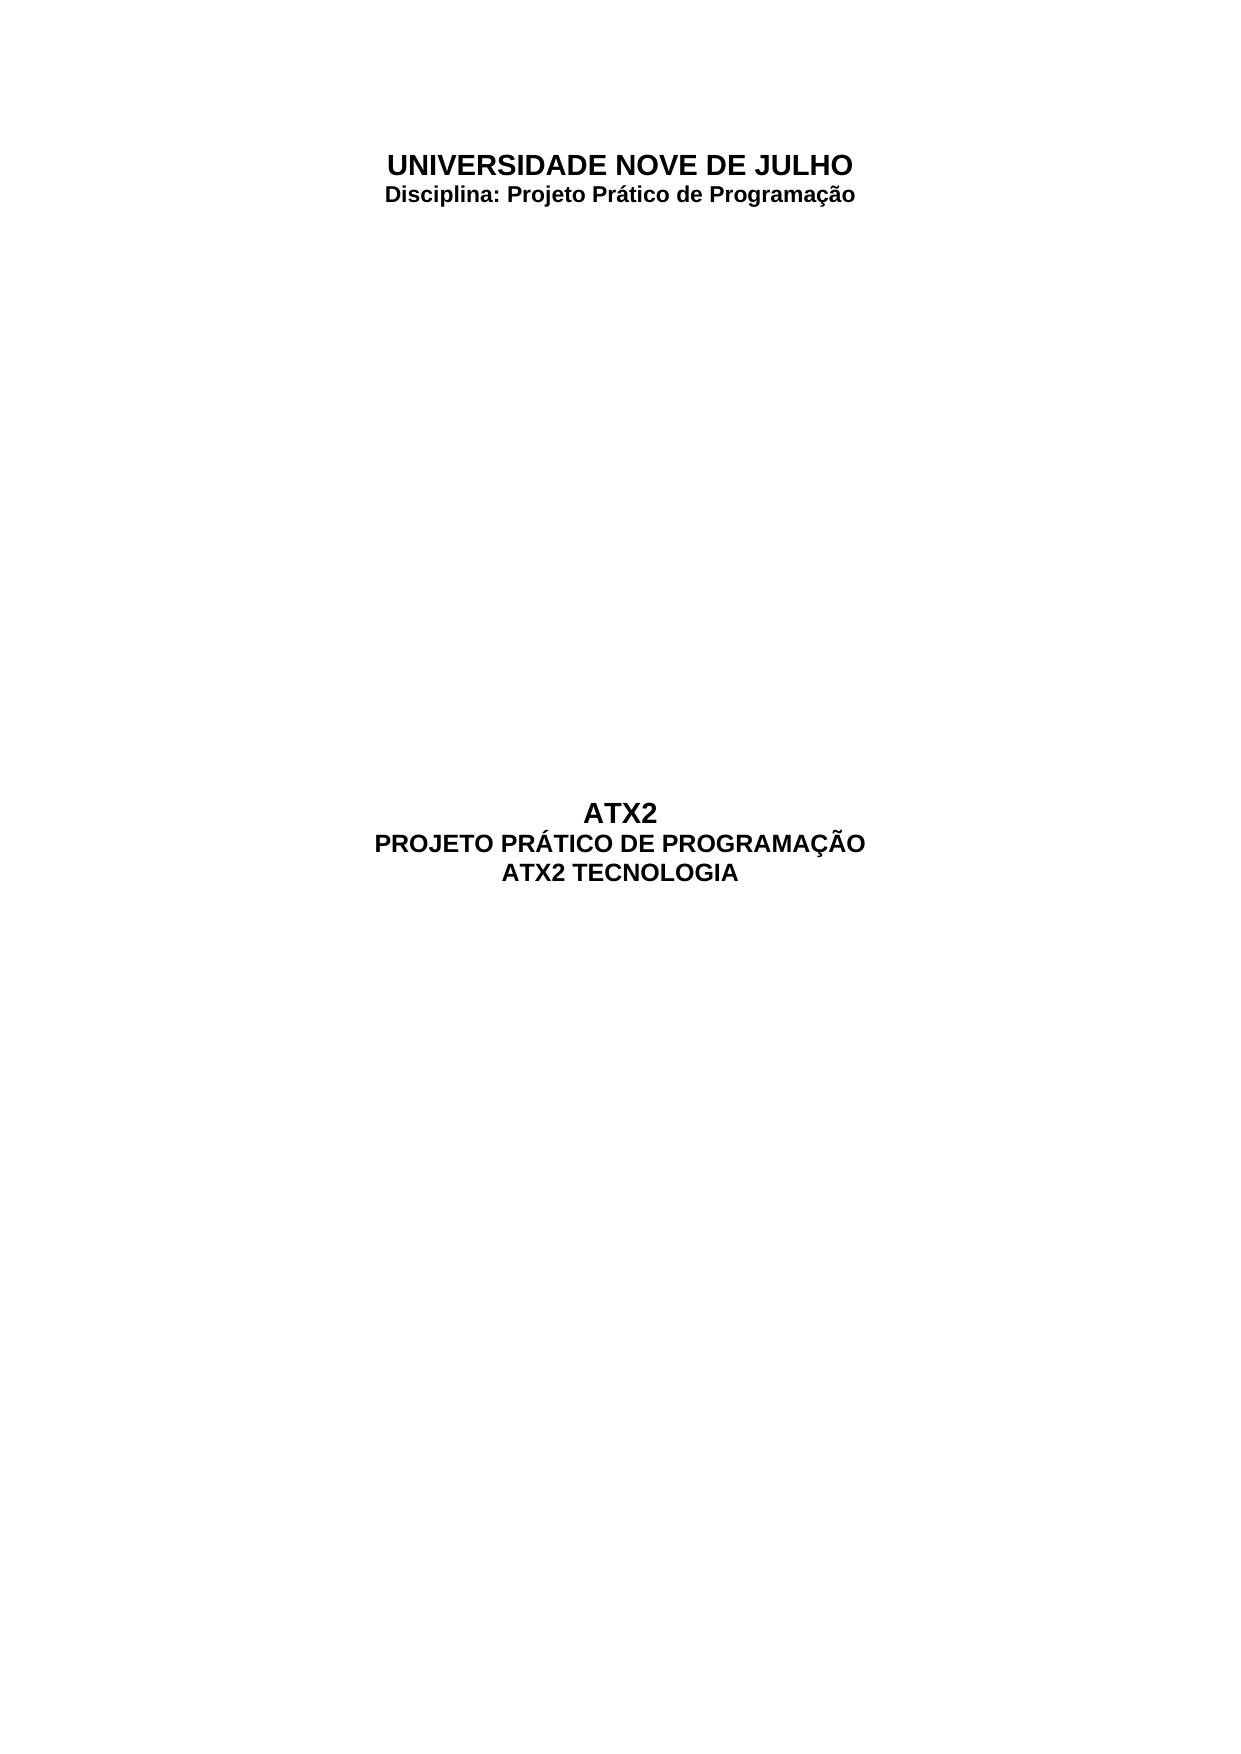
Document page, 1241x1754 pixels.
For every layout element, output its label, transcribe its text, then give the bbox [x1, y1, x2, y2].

text PROJETO PRÁTICO DE PROGRAMAÇÃO [177, 829, 1063, 858]
text ATX2 [177, 796, 1063, 829]
text ATX2 TECNOLOGIA [177, 858, 1063, 887]
text Disciplina: Projeto Prático de Programação [177, 181, 1063, 207]
text UNIVERSIDADE NOVE DE JULHO [177, 148, 1063, 181]
